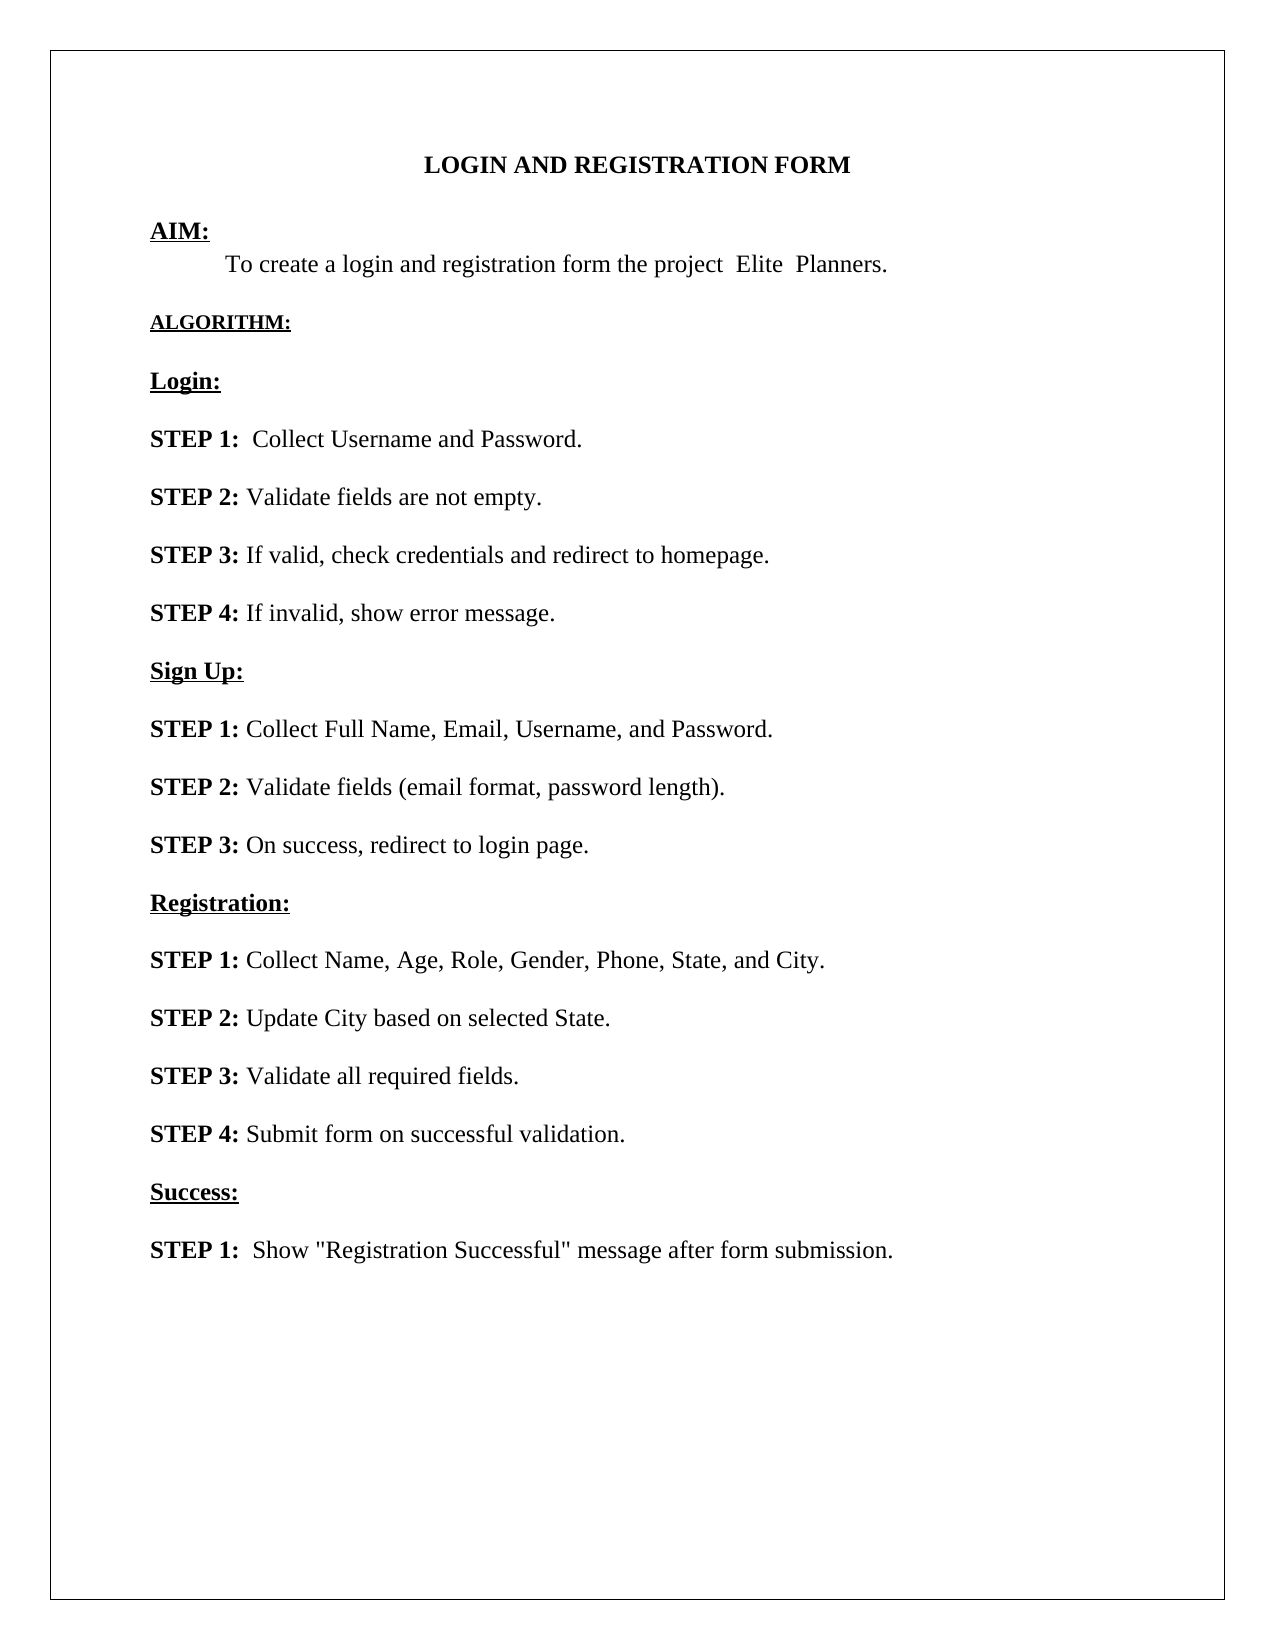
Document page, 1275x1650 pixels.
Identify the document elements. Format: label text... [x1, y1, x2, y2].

text STEP 2: Update City based on selected State. [150, 1003, 1125, 1032]
text STEP 2: Validate fields (email format, password length). [150, 772, 1125, 801]
text STEP 1: Collect Name, Age, Role, Gender, Phone, State, and City. [150, 946, 1125, 974]
text STEP 4: If invalid, show error message. [150, 598, 1125, 627]
text Success: [150, 1177, 1125, 1206]
text STEP 1: Collect Username and Password. [150, 424, 1125, 453]
text STEP 1: Collect Full Name, Email, Username, and Password. [150, 714, 1125, 743]
text Sign Up: [150, 656, 1125, 685]
text Login: [150, 366, 1125, 395]
text STEP 2: Validate fields are not empty. [150, 482, 1125, 511]
text AIM: [150, 216, 1125, 245]
text ALGORITHM: [150, 310, 1125, 334]
text STEP 1: Show "Registration Successful" message after form submission. [150, 1235, 1125, 1264]
text LOGIN AND REGISTRATION FORM [150, 150, 1125, 179]
text STEP 3: On success, redirect to login page. [150, 830, 1125, 858]
text STEP 4: Submit form on successful validation. [150, 1119, 1125, 1148]
text STEP 3: If valid, check credentials and redirect to homepage. [150, 540, 1125, 569]
text Registration: [150, 888, 1125, 916]
text STEP 3: Validate all required fields. [150, 1061, 1125, 1090]
text To create a login and registration form the project Elite Planners. [150, 249, 1125, 278]
